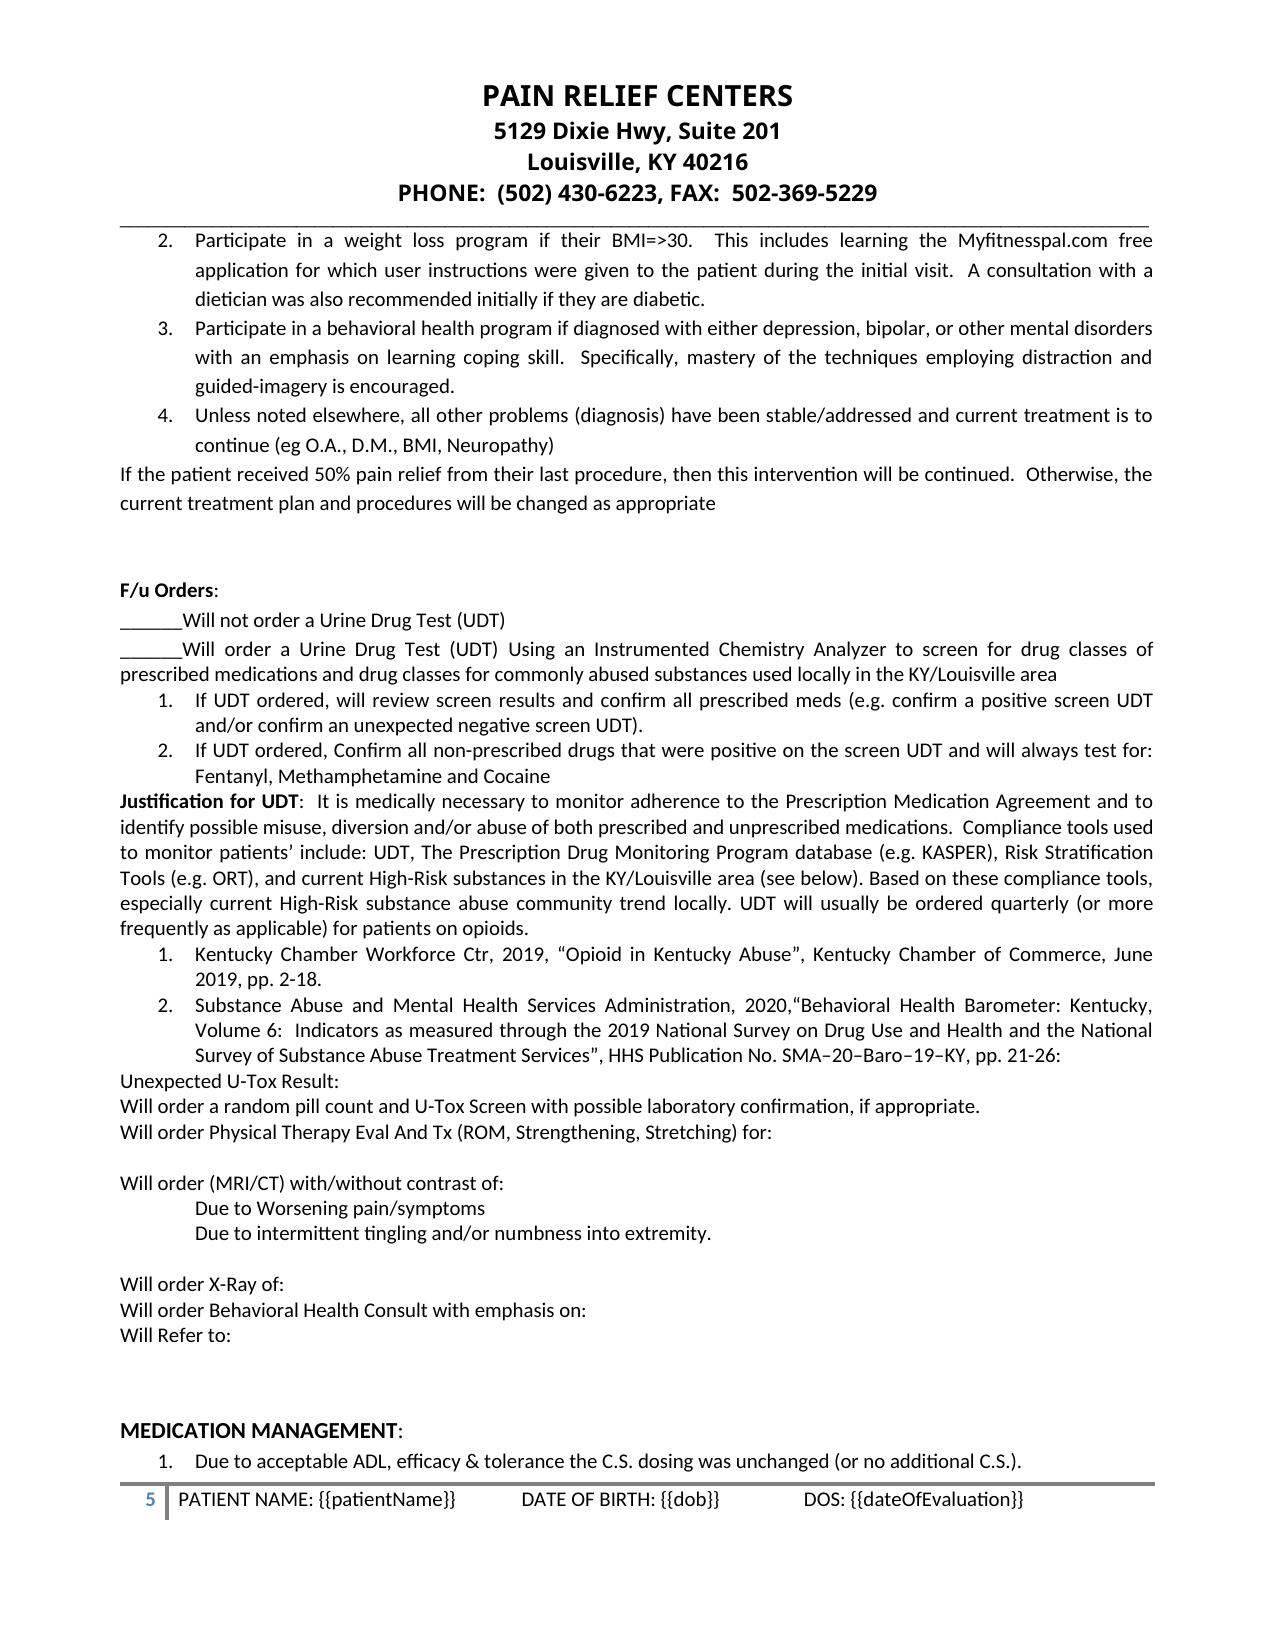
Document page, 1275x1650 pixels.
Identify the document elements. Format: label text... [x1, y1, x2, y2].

list Substance Abuse and Mental Health Services Administration, 2020,“Behavioral Health Barometer: Kentucky, Volume 6: Indicators as measured through the 2019 National Survey on Drug Use and Health and the National Survey of Substance Abuse Treatment Services”, HHS Publication No. SMA–20–Baro–19–KY, pp. 21-26: [157, 992, 1155, 1068]
text F/u Orders: [120, 578, 1155, 603]
text Will Refer to: [120, 1322, 1155, 1348]
list Due to acceptable ADL, efficacy & tolerance the C.S. dosing was unchanged (or no additional C.S.). [157, 1448, 1155, 1473]
text Due to intermittent tingling and/or numbness into extremity. [120, 1221, 1155, 1246]
text Will order a random pill count and U-Tox Screen with possible laboratory confirmation, if appropriate. [120, 1093, 1155, 1119]
text If the patient received 50% pain relief from their last procedure, then this intervention will be continued. Otherwise, the current treatment plan and procedures will be changed as appropriate [120, 461, 1155, 516]
text Will order X-Ray of: [120, 1271, 1155, 1297]
list Participate in a weight loss program if their BMI=>30. This includes learning the Myfitnesspal.com free application for which user instructions were given to the patient during the initial visit. A consultation with a dietician was also recommended initially if they are diabetic. [157, 228, 1155, 311]
list Unless noted elsewhere, all other problems (diagnosis) have been stable/addressed and current treatment is to continue (eg O.A., D.M., BMI, Neuropathy) [157, 403, 1155, 457]
list Participate in a behavioral health program if diagnosed with either depression, bipolar, or other mental disorders with an emphasis on learning coping skill. Specifically, mastery of the techniques employing distraction and guided-imagery is encouraged. [157, 315, 1155, 399]
text ______Will not order a Urine Drug Test (UDT) [120, 607, 1155, 632]
text Will order Behavioral Health Consult with emphasis on: [120, 1297, 1155, 1322]
text Will order Physical Therapy Eval And Tx (ROM, Strengthening, Stretching) for: [120, 1119, 1155, 1144]
text Will order (MRI/CT) with/without contrast of: [120, 1170, 1155, 1195]
list Kentucky Chamber Workforce Ctr, 2019, “Opioid in Kentucky Abuse”, Kentucky Chamber of Commerce, June 2019, pp. 2-18. [157, 941, 1155, 992]
text Unexpected U-Tox Result: [120, 1068, 1155, 1093]
list If UDT ordered, will review screen results and confirm all prescribed meds (e.g. confirm a positive screen UDT and/or confirm an unexpected negative screen UDT). [157, 687, 1155, 738]
text Justification for UDT: It is medically necessary to monitor adherence to the Prescription Medication Agreement and to identify possible misuse, diversion and/or abuse of both prescribed and unprescribed medications. Compliance tools used to monitor patients’ include: UDT, The Prescription Drug Monitoring Program database (e.g. KASPER), Risk Stratification Tools (e.g. ORT), and current High-Risk substances in the KY/Louisville area (see below). Based on these compliance tools, especially current High-Risk substance abuse community trend locally. UDT will usually be ordered quarterly (or more frequently as applicable) for patients on opioids. [120, 788, 1155, 941]
list If UDT ordered, Confirm all non-prescribed drugs that were positive on the screen UDT and will always test for: Fentanyl, Methamphetamine and Cocaine [157, 738, 1155, 788]
text MEDICATION MANAGEMENT: [120, 1416, 1155, 1444]
text ______Will order a Urine Drug Test (UDT) Using an Instrumented Chemistry Analyzer to screen for drug classes of prescribed medications and drug classes for commonly abused substances used locally in the KY/Louisville area [120, 636, 1155, 687]
text Due to Worsening pain/symptoms [120, 1195, 1155, 1221]
